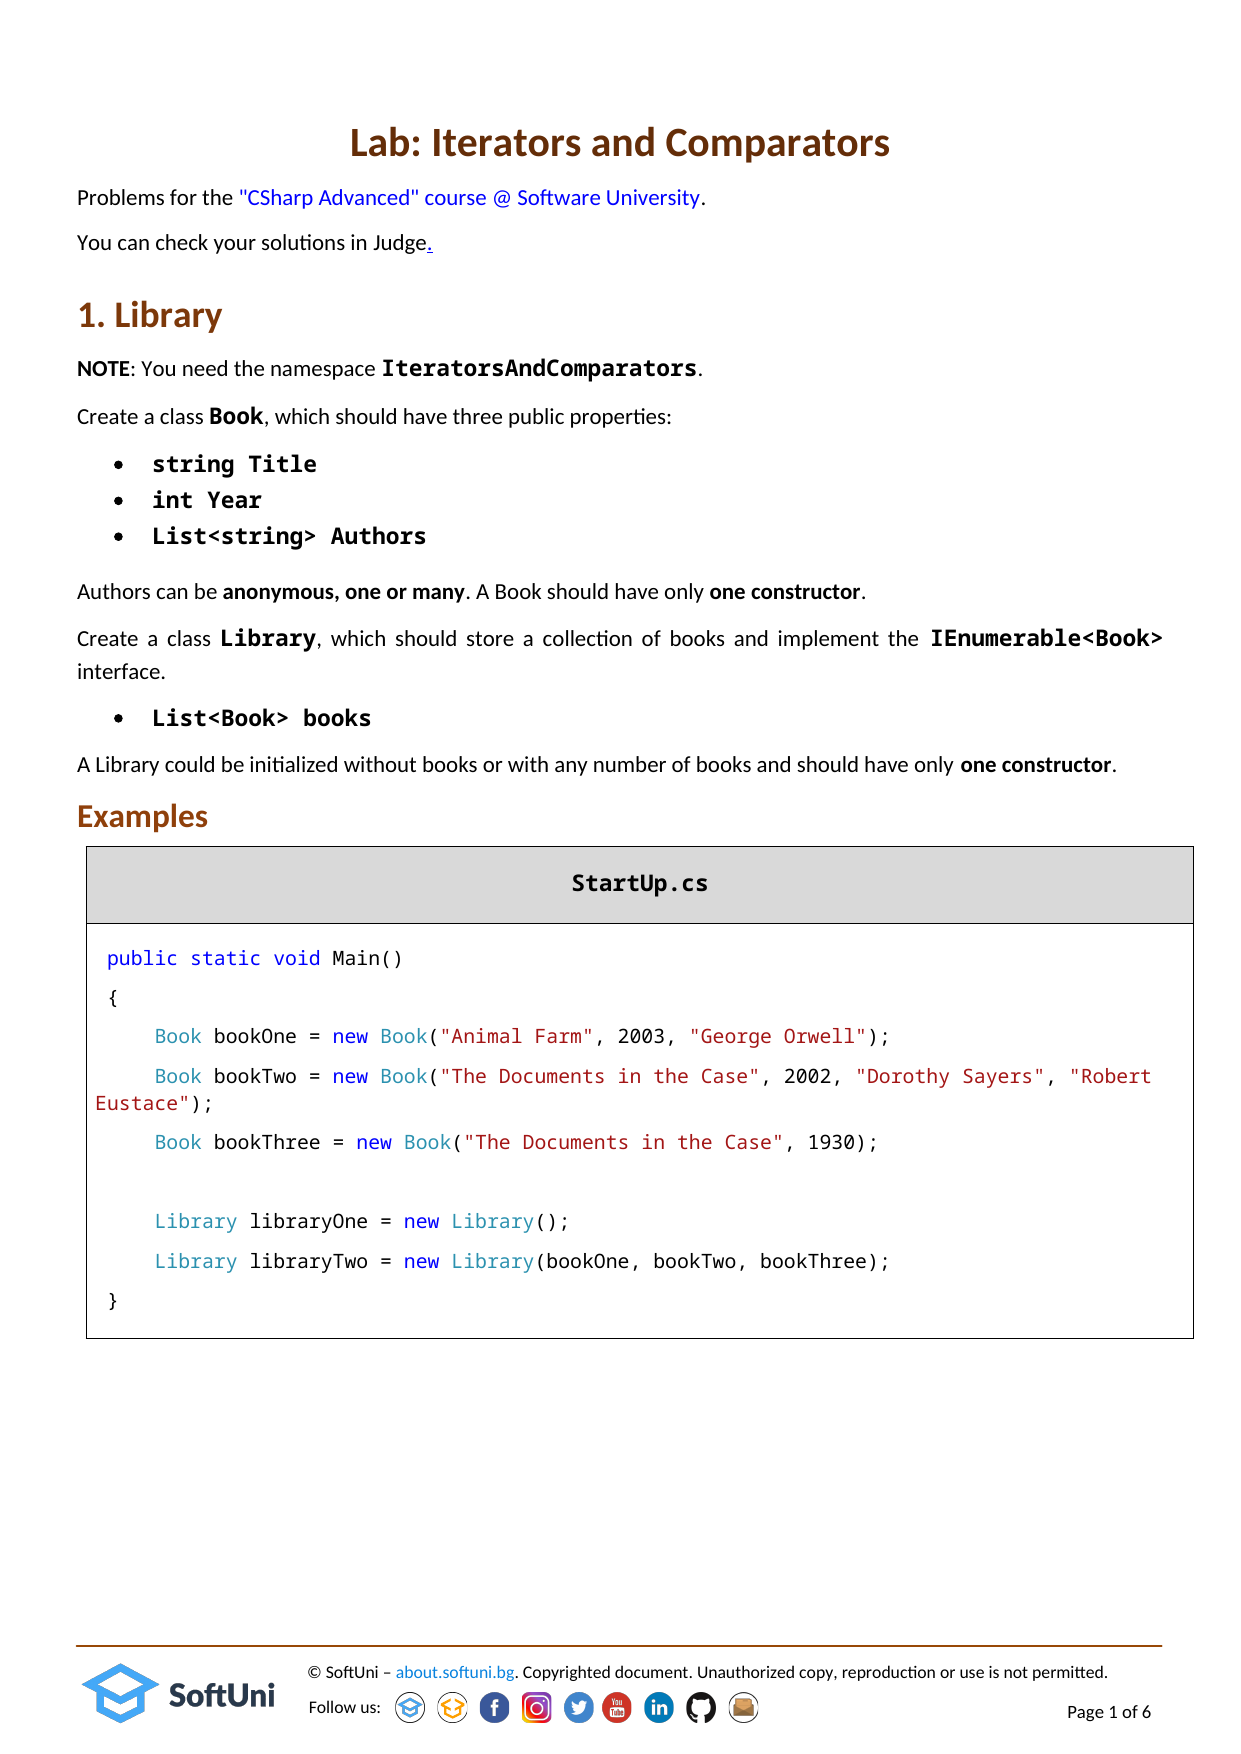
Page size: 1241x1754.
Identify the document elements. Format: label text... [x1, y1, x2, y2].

text Authors can be anonymous, one or many. A Book should have only one constructor. [77, 577, 1163, 605]
picture [479, 1692, 510, 1723]
picture [665, 1692, 674, 1701]
list List<string> Authors [114, 520, 1163, 552]
list int Year [114, 484, 1163, 516]
text Problems for the "CSharp Advanced" course @ Software University. [77, 183, 1163, 211]
table_header StartUp.cs [87, 847, 1193, 923]
text A Library could be initialized without books or with any number of books and should have only one constructor. [77, 750, 1163, 778]
picture [522, 1692, 552, 1723]
list string Title [114, 448, 1163, 480]
subtitle Examples [77, 795, 1163, 836]
subtitle Library [77, 291, 1163, 336]
subtitle Lab: Iterators and Comparators [77, 116, 1163, 167]
picture [728, 1692, 759, 1723]
picture [437, 1692, 468, 1723]
list List<Book> books [114, 702, 1163, 733]
picture [644, 1692, 653, 1701]
picture [75, 1658, 281, 1729]
text NOTE: You need the namespace IteratorsAndComparators. [77, 352, 1163, 383]
picture [665, 1714, 674, 1723]
text You can check your solutions in Judge. [77, 228, 1163, 256]
text Create a class Book, which should have three public properties: [77, 400, 1163, 431]
text Create a class Library, which should store a collection of books and implement the IEnumerable<Book> interface. [77, 622, 1163, 685]
picture [602, 1692, 632, 1723]
picture [658, 1705, 667, 1714]
picture [564, 1692, 594, 1723]
table_cell public static void Main() { Book bookOne = new Book("Animal Farm", 2003, "George Orwell"); Book bookTwo = new Book("The Documents in the Case", 2002, "Dorothy Sayers", "Robert Eustace"); Book bookThree = new Book("The Documents in the Case", 1930); Library libraryOne = new Library(); Library libraryTwo = new Library(bookOne, bookTwo, bookThree); } [87, 924, 1193, 1338]
picture [644, 1714, 653, 1723]
picture [395, 1692, 425, 1723]
picture [686, 1692, 716, 1723]
